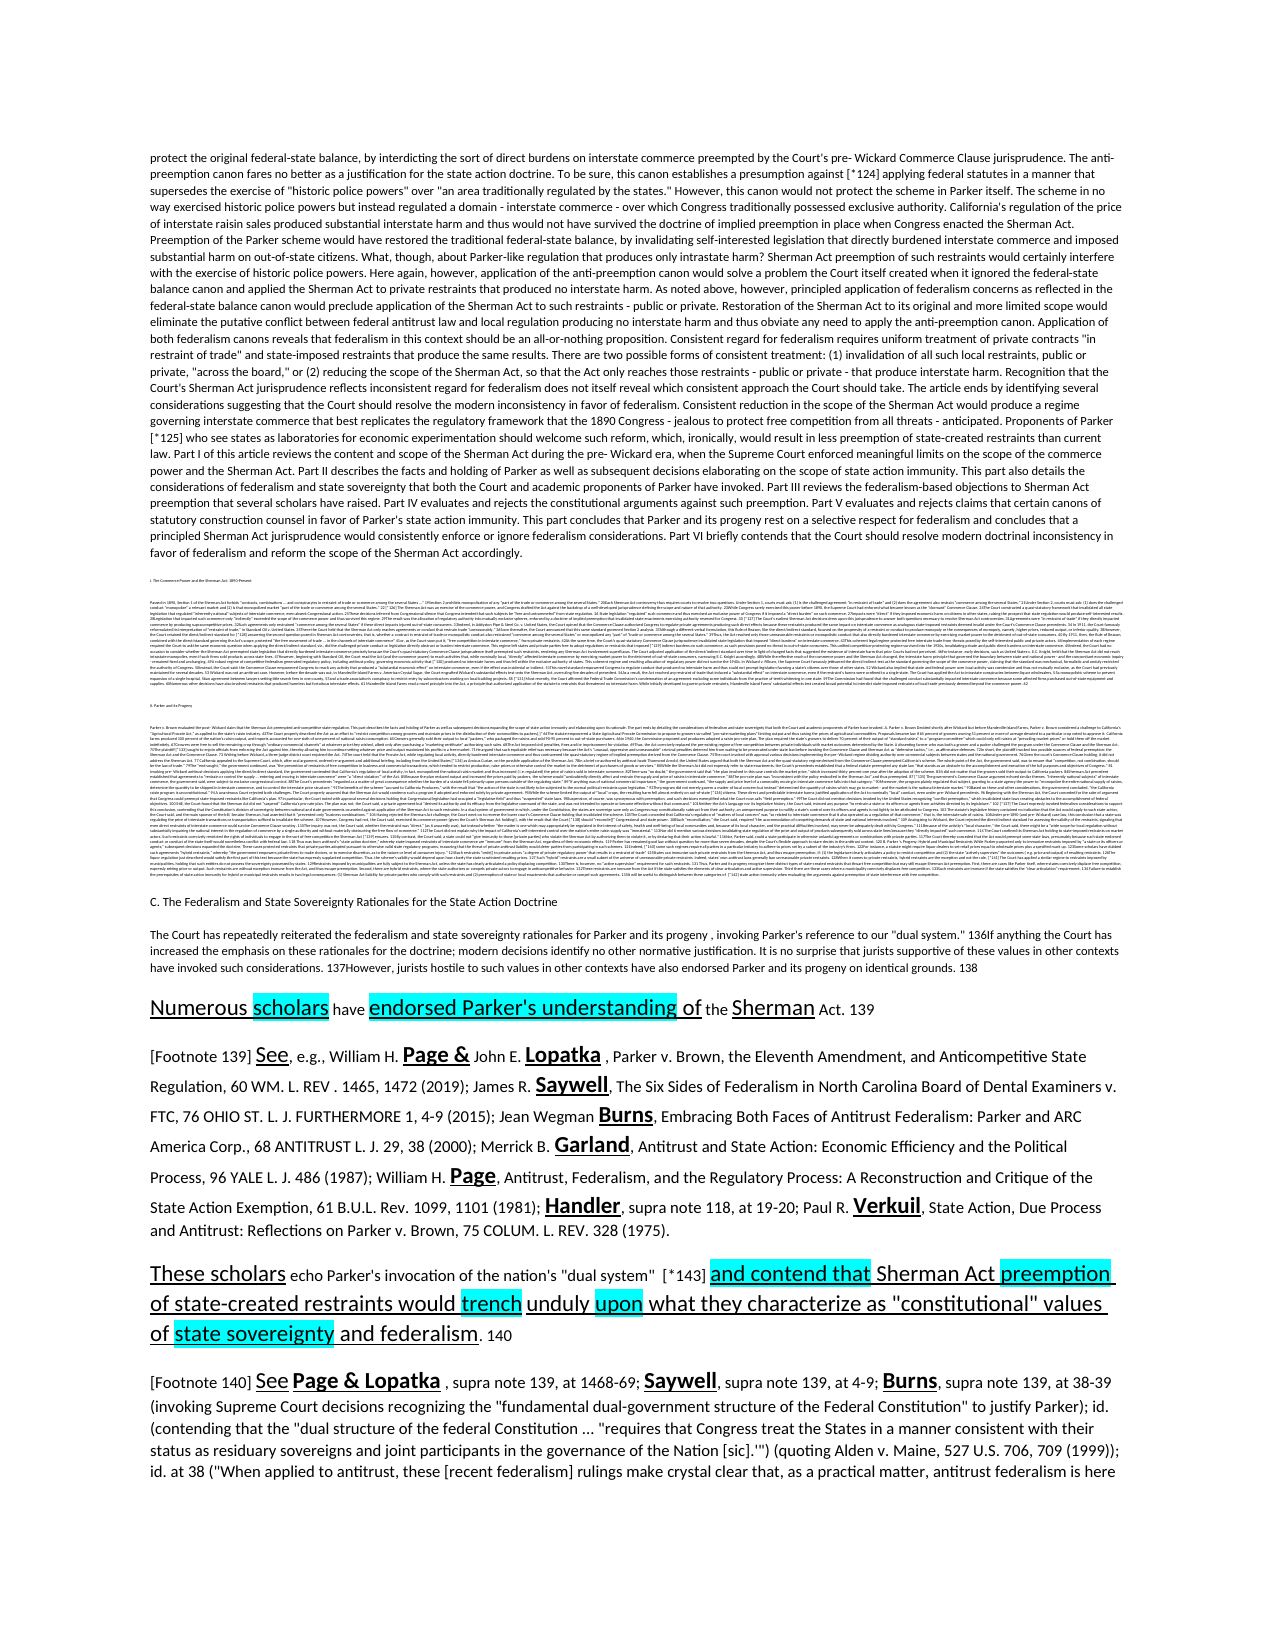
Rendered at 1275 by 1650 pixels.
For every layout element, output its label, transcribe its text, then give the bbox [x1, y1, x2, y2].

text [Footnote 139] See, e.g., William H. Page & John E. Lopatka , Parker v. Brown, the Eleventh Amendment, and Anticompetitive State Regulation, 60 WM. L. REV . 1465, 1472 (2019); James R. Saywell, The Six Sides of Federalism in North Carolina Board of Dental Examiners v. FTC, 76 OHIO ST. L. J. FURTHERMORE 1, 4-9 (2015); Jean Wegman Burns, Embracing Both Faces of Antitrust Federalism: Parker and ARC America Corp., 68 ANTITRUST L. J. 29, 38 (2000); Merrick B. Garland, Antitrust and State Action: Economic Efficiency and the Political Process, 96 YALE L. J. 486 (1987); William H. Page, Antitrust, Federalism, and the Regulatory Process: A Reconstruction and Critique of the State Action Exemption, 61 B.U.L. Rev. 1099, 1101 (1981); Handler, supra note 118, at 19-20; Paul R. Verkuil, State Action, Due Process and Antitrust: Reflections on Parker v. Brown, 75 COLUM. L. REV. 328 (1975). [150, 1040, 1125, 1241]
text C. The Federalism and State Sovereignty Rationales for the State Action Doctrine [150, 894, 1125, 909]
text The Court has repeatedly reiterated the federalism and state sovereignty rationales for Parker and its progeny , invoking Parker's reference to our "dual system." 136If anything the Court has increased the emphasis on these rationales for the doctrine; modern decisions identify no other normative justification. It is no surprise that jurists supportive of these values in other contexts have invoked such considerations. 137However, jurists hostile to such values in other contexts have also endorsed Parker and its progeny on identical grounds. 138 [150, 927, 1125, 975]
text These scholars echo Parker's invocation of the nation's "dual system" [*143] and contend that Sherman Act preemption of state-created restraints would trench unduly upon what they characterize as "constitutional" values of state sovereignty and federalism. 140 [150, 1259, 1125, 1348]
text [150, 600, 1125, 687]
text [150, 150, 1125, 560]
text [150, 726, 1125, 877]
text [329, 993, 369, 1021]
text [150, 1366, 1125, 1482]
text Numerous scholars have endorsed Parker's understanding of the Sherman Act. 139 [677, 993, 1125, 1021]
